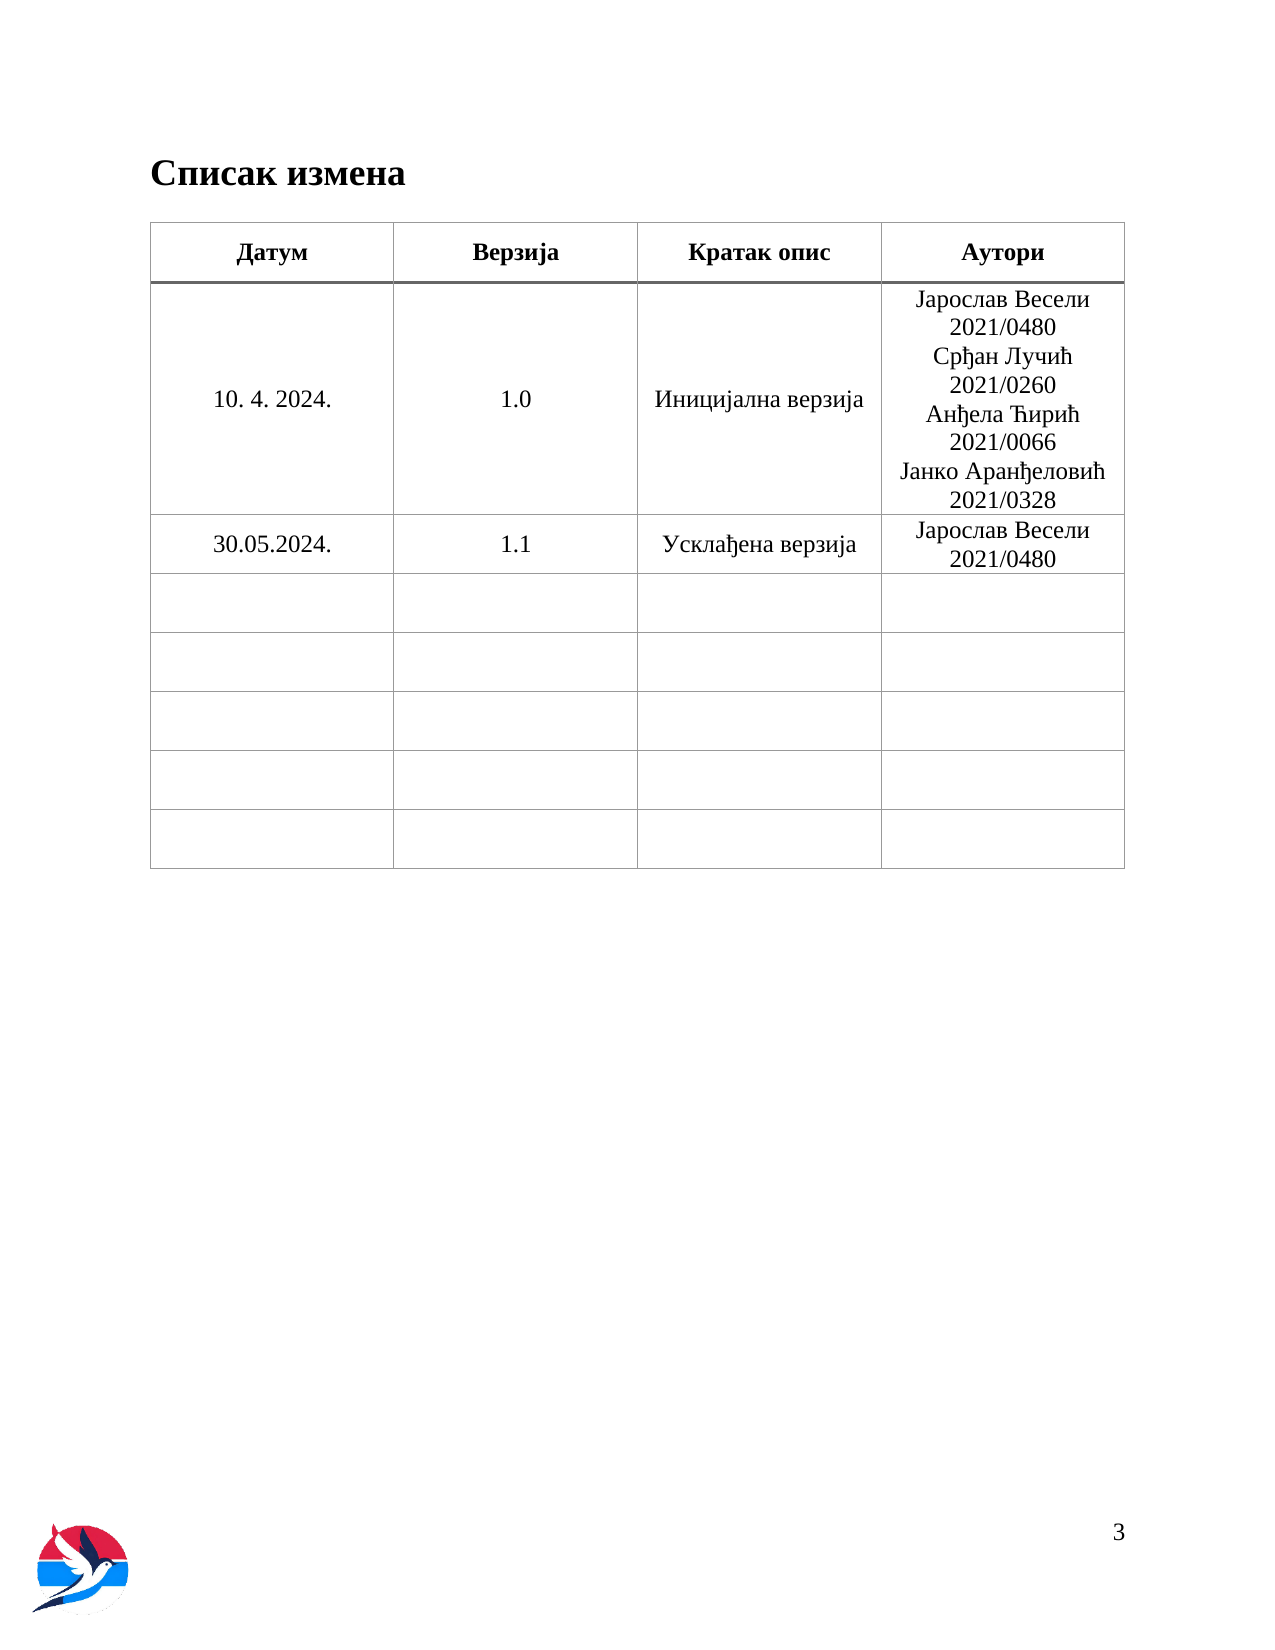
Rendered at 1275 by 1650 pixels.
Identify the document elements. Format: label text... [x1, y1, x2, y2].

table_cell [394, 574, 637, 632]
subtitle Списак измена [150, 150, 1125, 193]
table_cell [394, 751, 637, 809]
picture [30, 1518, 132, 1620]
table_cell [394, 692, 637, 750]
table_cell Јарослав Весели 2021/0480 Срђан Лучић 2021/0260 Анђела Ћирић 2021/0066 Јанко Аранђеловић 2021/0328 [882, 284, 1124, 514]
table_cell Иницијална верзија [638, 284, 881, 514]
table_cell [638, 692, 881, 750]
table_cell [151, 692, 393, 750]
table_cell [882, 574, 1124, 632]
table_cell [151, 751, 393, 809]
table_cell [151, 633, 393, 691]
table_header Датум [151, 223, 393, 281]
table_cell 1.1 [394, 515, 637, 573]
table_cell 1.0 [394, 284, 637, 514]
table_cell [394, 810, 637, 868]
table_cell [638, 574, 881, 632]
table_cell [638, 633, 881, 691]
table_cell [151, 810, 393, 868]
table_cell [394, 633, 637, 691]
table_cell [882, 633, 1124, 691]
table_cell [151, 574, 393, 632]
table_cell 10. 4. 2024. [151, 284, 393, 514]
table_cell [882, 810, 1124, 868]
table_cell [882, 751, 1124, 809]
table_header Аутори [882, 223, 1124, 281]
table_cell [638, 751, 881, 809]
table_header Верзија [394, 223, 637, 281]
table_cell [638, 810, 881, 868]
table_cell [882, 692, 1124, 750]
table_cell Јарослав Весели 2021/0480 [882, 515, 1124, 573]
table_cell Усклађена верзија [638, 515, 881, 573]
table_cell 30.05.2024. [151, 515, 393, 573]
table_header Кратак опис [638, 223, 881, 281]
